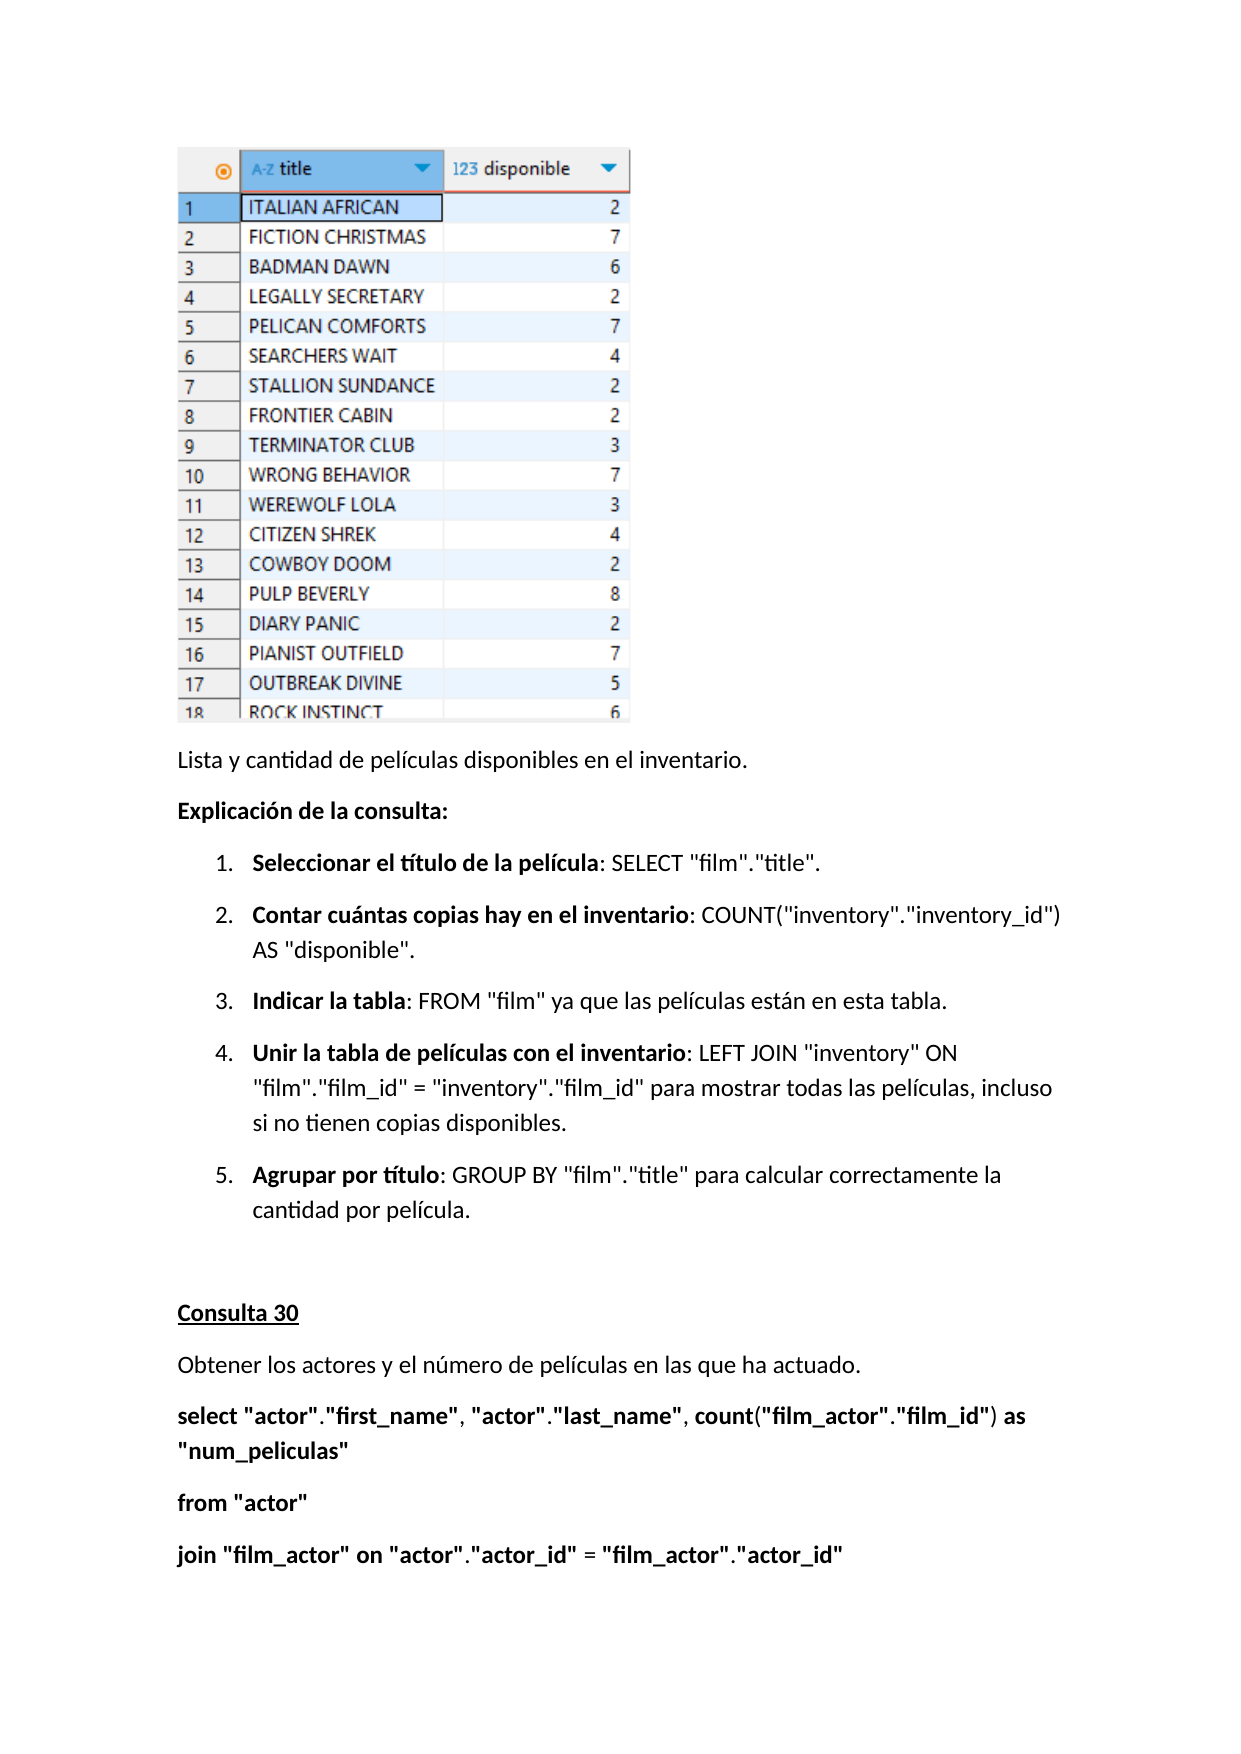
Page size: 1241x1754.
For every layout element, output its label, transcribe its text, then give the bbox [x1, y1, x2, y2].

list Agrupar por título: GROUP BY "film"."title" para calcular correctamente la cantidad por película. [215, 1159, 1063, 1224]
list Unir la tabla de películas con el inventario: LEFT JOIN "inventory" ON "film"."film_id" = "inventory"."film_id" para mostrar todas las películas, incluso si no tienen copias disponibles. [215, 1037, 1063, 1138]
text select "actor"."first_name", "actor"."last_name", count("film_actor"."film_id") as "num_peliculas" [177, 1401, 1063, 1466]
text Consulta 30 [177, 1297, 1063, 1328]
text Lista y cantidad de películas disponibles en el inventario. [177, 744, 1063, 774]
text from "actor" [177, 1487, 1063, 1518]
text join "film_actor" on "actor"."actor_id" = "film_actor"."actor_id" [177, 1539, 1063, 1569]
picture [177, 147, 631, 723]
list Seleccionar el título de la película: SELECT "film"."title". [215, 847, 1063, 878]
text Explicación de la consulta: [177, 796, 1063, 826]
list Indicar la tabla: FROM "film" ya que las películas están en esta tabla. [215, 986, 1063, 1016]
text Obtener los actores y el número de películas en las que ha actuado. [177, 1349, 1063, 1379]
list Contar cuántas copias hay en el inventario: COUNT("inventory"."inventory_id") AS "disponible". [215, 899, 1063, 964]
